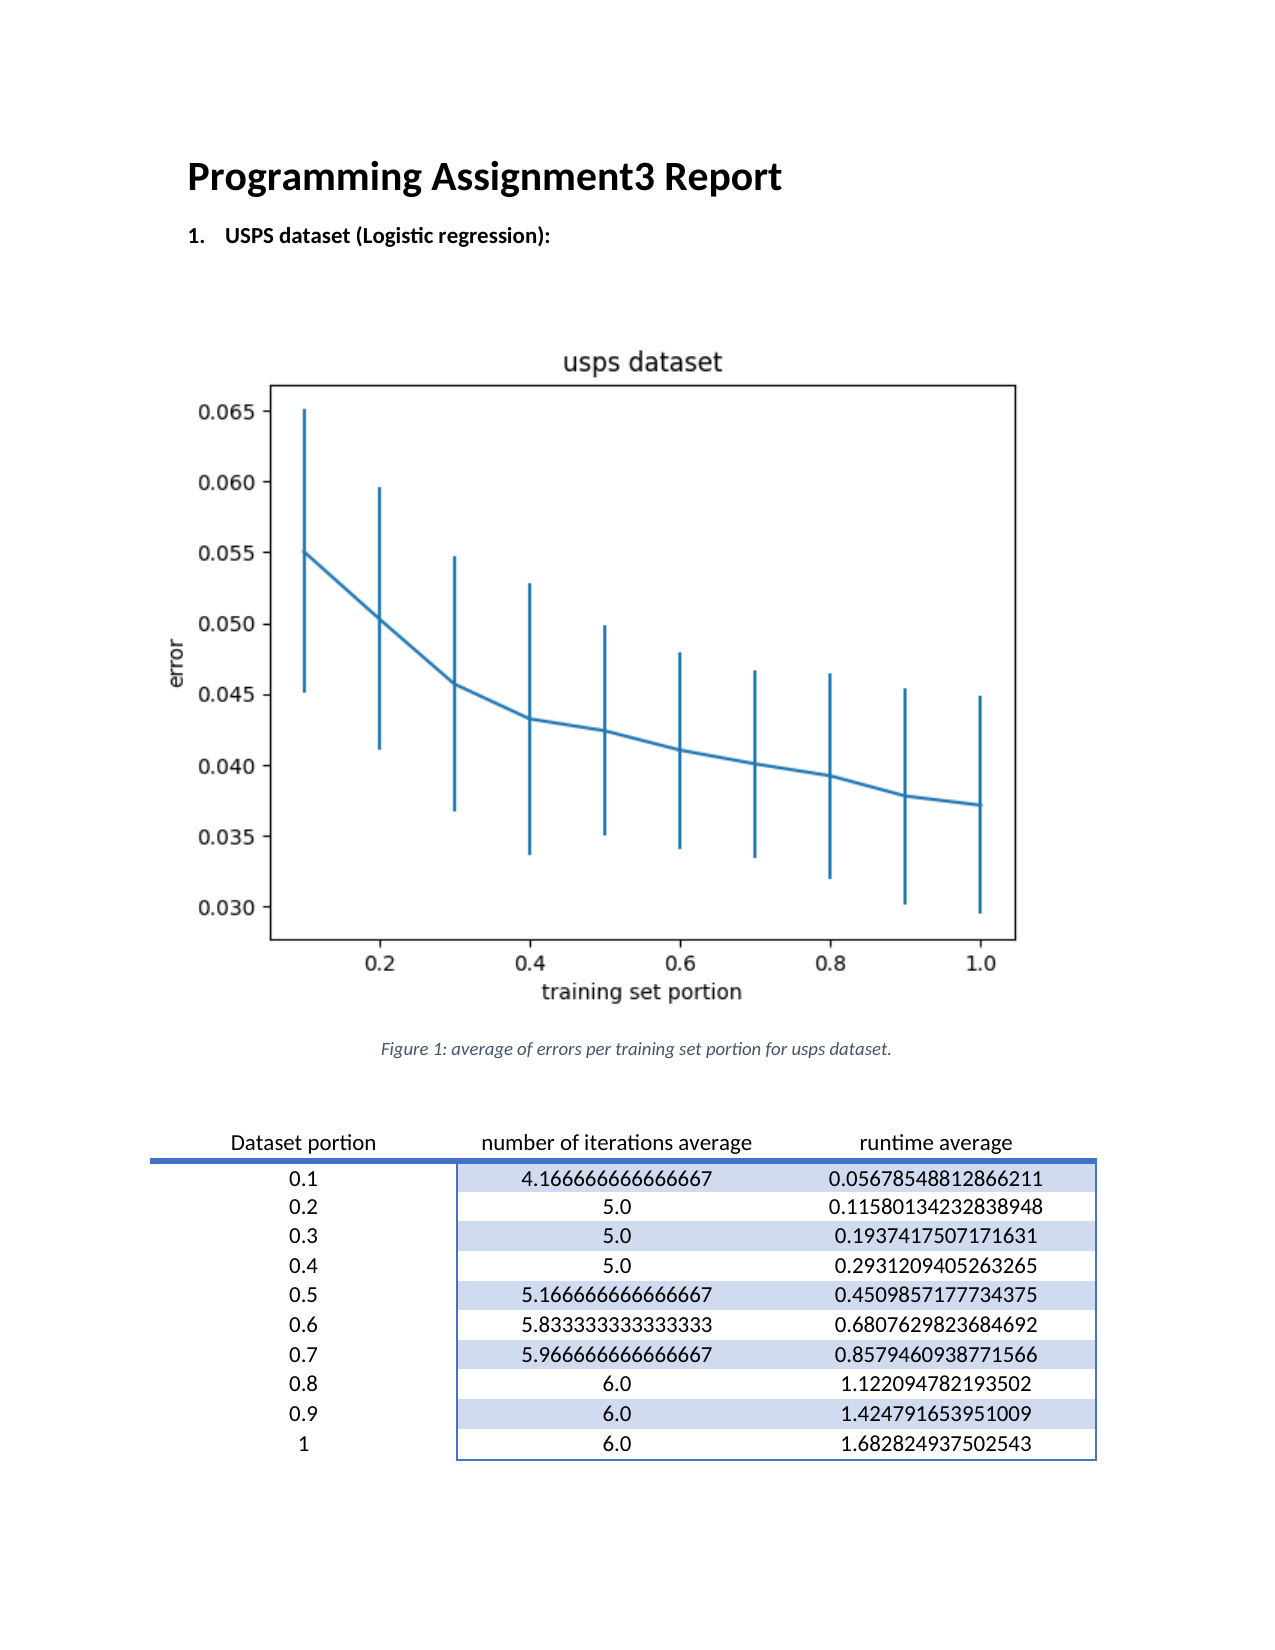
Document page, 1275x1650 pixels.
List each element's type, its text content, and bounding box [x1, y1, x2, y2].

table_cell 6.0 [458, 1370, 776, 1399]
table_cell 0.1 [150, 1164, 456, 1192]
table_cell 5.0 [458, 1221, 776, 1251]
table_cell 5.833333333333333 [458, 1310, 776, 1340]
table_cell 4.166666666666667 [458, 1164, 776, 1192]
table_cell 1.682824937502543 [776, 1429, 1095, 1459]
table_cell 5.966666666666667 [458, 1340, 776, 1369]
table_cell 0.4509857177734375 [776, 1281, 1095, 1310]
table_cell 1.424791653951009 [776, 1399, 1095, 1429]
table_cell 0.7 [150, 1340, 456, 1369]
list USPS dataset (Logistic regression): [187, 222, 1125, 249]
table_cell 0.1937417507171631 [776, 1221, 1095, 1251]
table_cell 0.3 [150, 1221, 456, 1251]
table_cell 0.2 [150, 1192, 456, 1221]
table_cell 1 [150, 1429, 456, 1459]
table_cell 0.6807629823684692 [776, 1310, 1095, 1340]
table_cell 6.0 [458, 1429, 776, 1459]
picture [150, 298, 1110, 1019]
table_cell 5.166666666666667 [458, 1281, 776, 1310]
table_header Dataset portion [150, 1128, 457, 1158]
table_header number of iterations average [457, 1128, 776, 1158]
table_cell 0.4 [150, 1251, 456, 1281]
table_cell 0.8 [150, 1370, 456, 1399]
table_cell 0.2931209405263265 [776, 1251, 1095, 1281]
table_cell 0.5 [150, 1281, 456, 1310]
table_cell 1.122094782193502 [776, 1370, 1095, 1399]
table_cell 0.8579460938771566 [776, 1340, 1095, 1369]
table_cell 0.9 [150, 1399, 456, 1429]
table_cell 0.6 [150, 1310, 456, 1340]
table_cell 5.0 [458, 1251, 776, 1281]
table_cell 6.0 [458, 1399, 776, 1429]
table_cell 0.11580134232838948 [776, 1192, 1095, 1221]
table_header runtime average [776, 1128, 1096, 1158]
text Programming Assignment3 Report [187, 150, 1125, 201]
table_cell 5.0 [458, 1192, 776, 1221]
table_cell 0.05678548812866211 [776, 1164, 1095, 1192]
